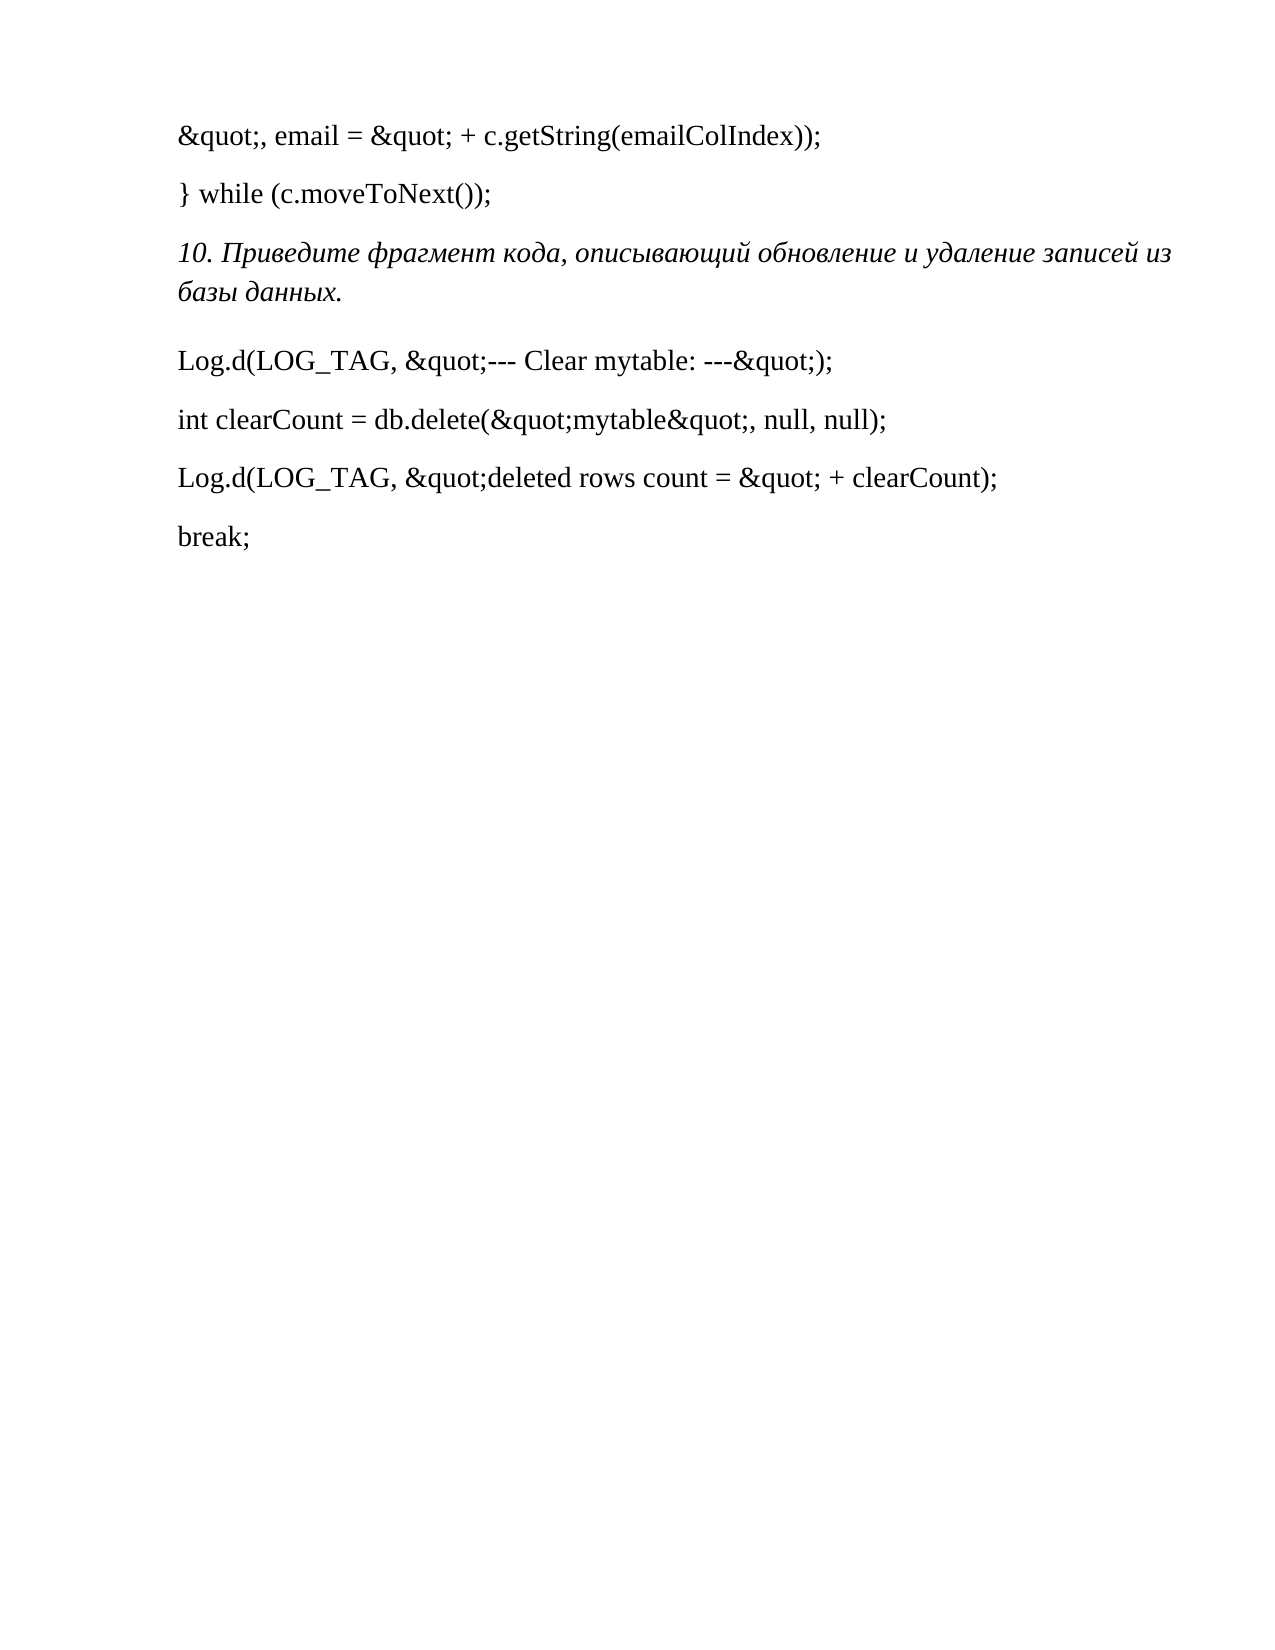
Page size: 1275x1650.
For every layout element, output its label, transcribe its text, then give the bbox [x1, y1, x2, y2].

text int clearCount = db.delete(&quot;mytable&quot;, null, null); [177, 402, 1186, 436]
text break; [177, 519, 1186, 553]
text 10. Приведите фрагмент кода, описывающий обновление и удаление записей из базы данных. [177, 235, 1186, 307]
text } while (c.moveToNext()); [177, 177, 1186, 210]
text &quot;, email = &quot; + c.getString(emailColIndex)); [177, 118, 1186, 152]
text Log.d(LOG_TAG, &quot;--- Clear mytable: ---&quot;); [177, 343, 1186, 377]
text Log.d(LOG_TAG, &quot;deleted rows count = &quot; + clearCount); [177, 461, 1186, 494]
